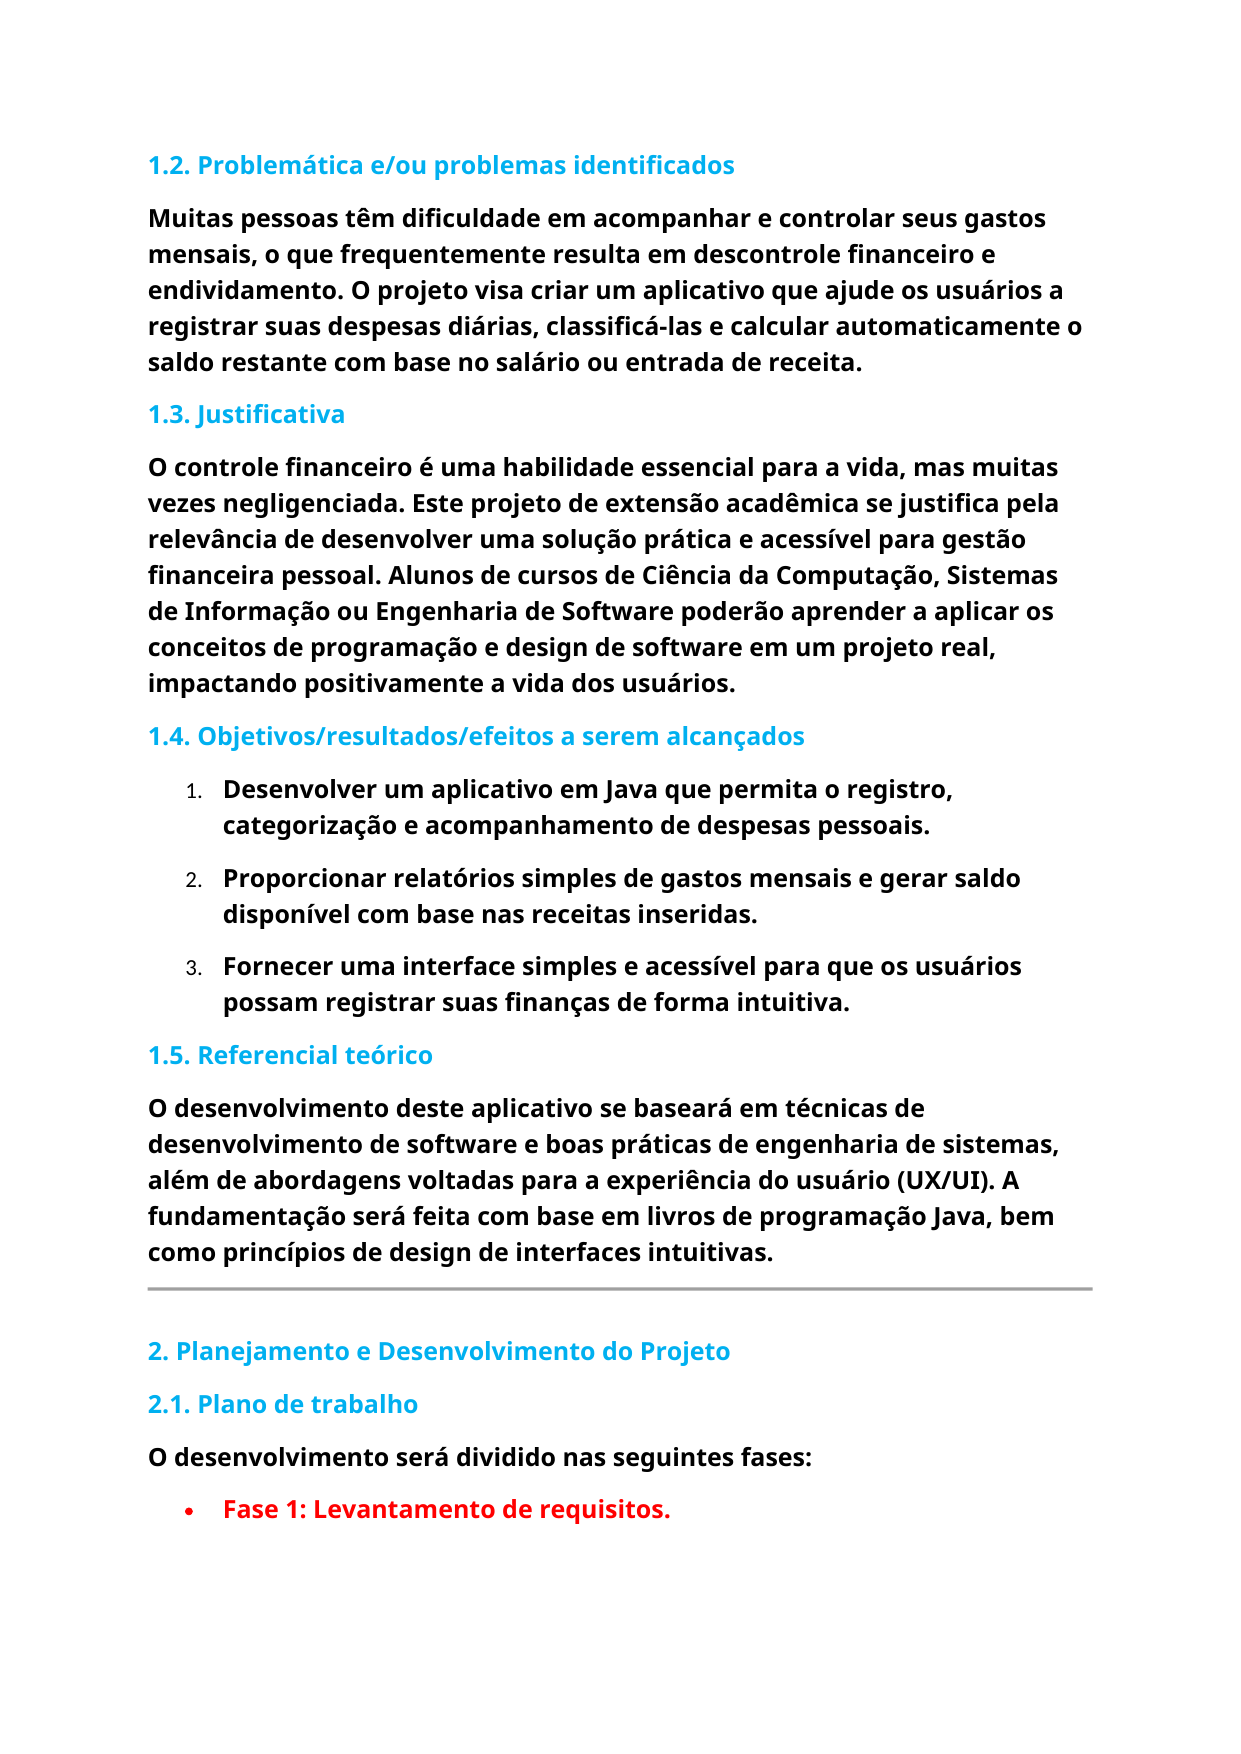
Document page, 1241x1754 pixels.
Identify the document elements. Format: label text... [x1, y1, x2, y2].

text O desenvolvimento será dividido nas seguintes fases: [148, 1439, 1093, 1473]
text O desenvolvimento deste aplicativo se baseará em técnicas de desenvolvimento de software e boas práticas de engenharia de sistemas, além de abordagens voltadas para a experiência do usuário (UX/UI). A fundamentação será feita com base em livros de programação Java, bem como princípios de design de interfaces intuitivas. [148, 1091, 1093, 1269]
list Proporcionar relatórios simples de gastos mensais e gerar saldo disponível com base nas receitas inseridas. [185, 860, 1093, 930]
text 1.2. Problemática e/ou problemas identificados [148, 148, 1093, 182]
text 1.3. Justificativa [148, 397, 1093, 431]
text O controle financeiro é uma habilidade essencial para a vida, mas muitas vezes negligenciada. Este projeto de extensão acadêmica se justifica pela relevância de desenvolver uma solução prática e acessível para gestão financeira pessoal. Alunos de cursos de Ciência da Computação, Sistemas de Informação ou Engenharia de Software poderão aprender a aplicar os conceitos de programação e design de software em um projeto real, impactando positivamente a vida dos usuários. [148, 450, 1093, 700]
text 1.4. Objetivos/resultados/efeitos a serem alcançados [148, 719, 1093, 753]
text Muitas pessoas têm dificuldade em acompanhar e controlar seus gastos mensais, o que frequentemente resulta em descontrole financeiro e endividamento. O projeto visa criar um aplicativo que ajude os usuários a registrar suas despesas diárias, classificá-las e calcular automaticamente o saldo restante com base no salário ou entrada de receita. [148, 200, 1093, 378]
list Desenvolver um aplicativo em Java que permita o registro, categorização e acompanhamento de despesas pessoais. [185, 772, 1093, 842]
list Fase 1: Levantamento de requisitos. [185, 1492, 1093, 1526]
text 2. Planejamento e Desenvolvimento do Projeto [148, 1334, 1093, 1368]
text 2.1. Plano de trabalho [148, 1386, 1093, 1421]
list Fornecer uma interface simples e acessível para que os usuários possam registrar suas finanças de forma intuitiva. [185, 949, 1093, 1019]
text 1.5. Referencial teórico [148, 1038, 1093, 1072]
